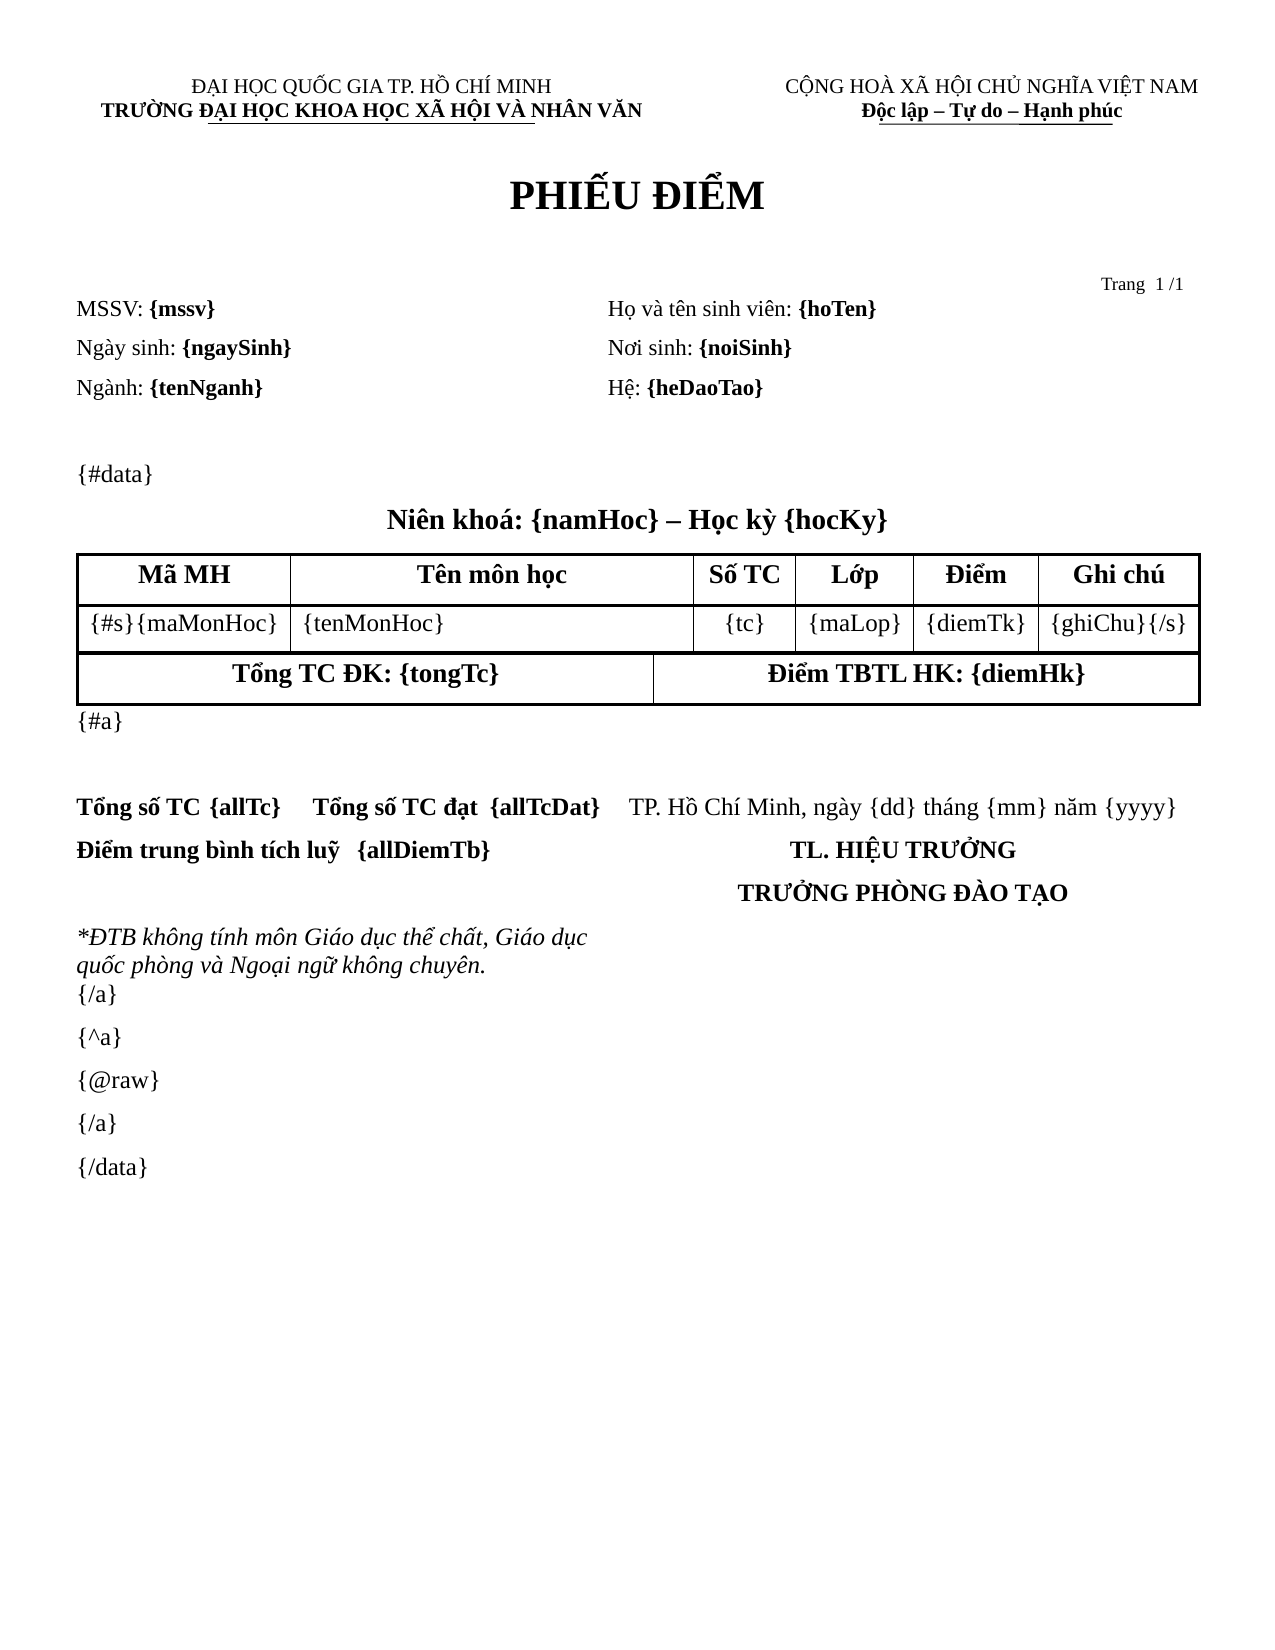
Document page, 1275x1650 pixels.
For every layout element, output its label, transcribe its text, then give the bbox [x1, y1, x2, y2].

table_cell Điểm TBTL HK: {diemHk} [654, 655, 1198, 703]
text *ĐTB không tính môn Giáo dục thể chất, Giáo dục [76, 922, 1198, 950]
table_header Ghi chú [1039, 556, 1198, 604]
text {@raw} [76, 1065, 1198, 1094]
table_header Lớp [796, 556, 913, 604]
table_header Số TC [694, 556, 795, 604]
text TRƯỞNG PHÒNG ĐÀO TẠO [76, 878, 1198, 907]
text {#data} [76, 459, 1198, 488]
table_header Mã MH [79, 556, 290, 604]
text Niên khoá: {namHoc} – Học kỳ {hocKy} [76, 502, 1198, 536]
text Điểm trung bình tích luỹ {allDiemTb} TL. HIỆU TRƯỞNG [76, 835, 1198, 864]
text {/a} [76, 1108, 1198, 1137]
table_cell {maLop} [796, 607, 913, 651]
table_cell {diemTk} [914, 607, 1038, 651]
table_cell Tổng TC ĐK: {tongTc} [79, 655, 653, 703]
table_cell {tc} [694, 607, 795, 651]
text {#a} [76, 706, 1198, 735]
text {/data} [76, 1152, 1198, 1180]
text quốc phòng và Ngoại ngữ không chuyên. [76, 950, 1198, 979]
text {^a} [76, 1022, 1198, 1051]
table_cell {#s}{maMonHoc} [79, 607, 290, 651]
table_cell {ghiChu}{/s} [1039, 607, 1198, 651]
text Tổng số TC {allTc} Tổng số TC đạt {allTcDat} TP. Hồ Chí Minh, ngày {dd} tháng {mm} năm {yyyy} [76, 792, 1198, 821]
table_header Điểm [914, 556, 1038, 604]
text {/a} [76, 979, 1198, 1008]
table_header Tên môn học [291, 556, 693, 604]
table_cell {tenMonHoc} [291, 607, 693, 651]
